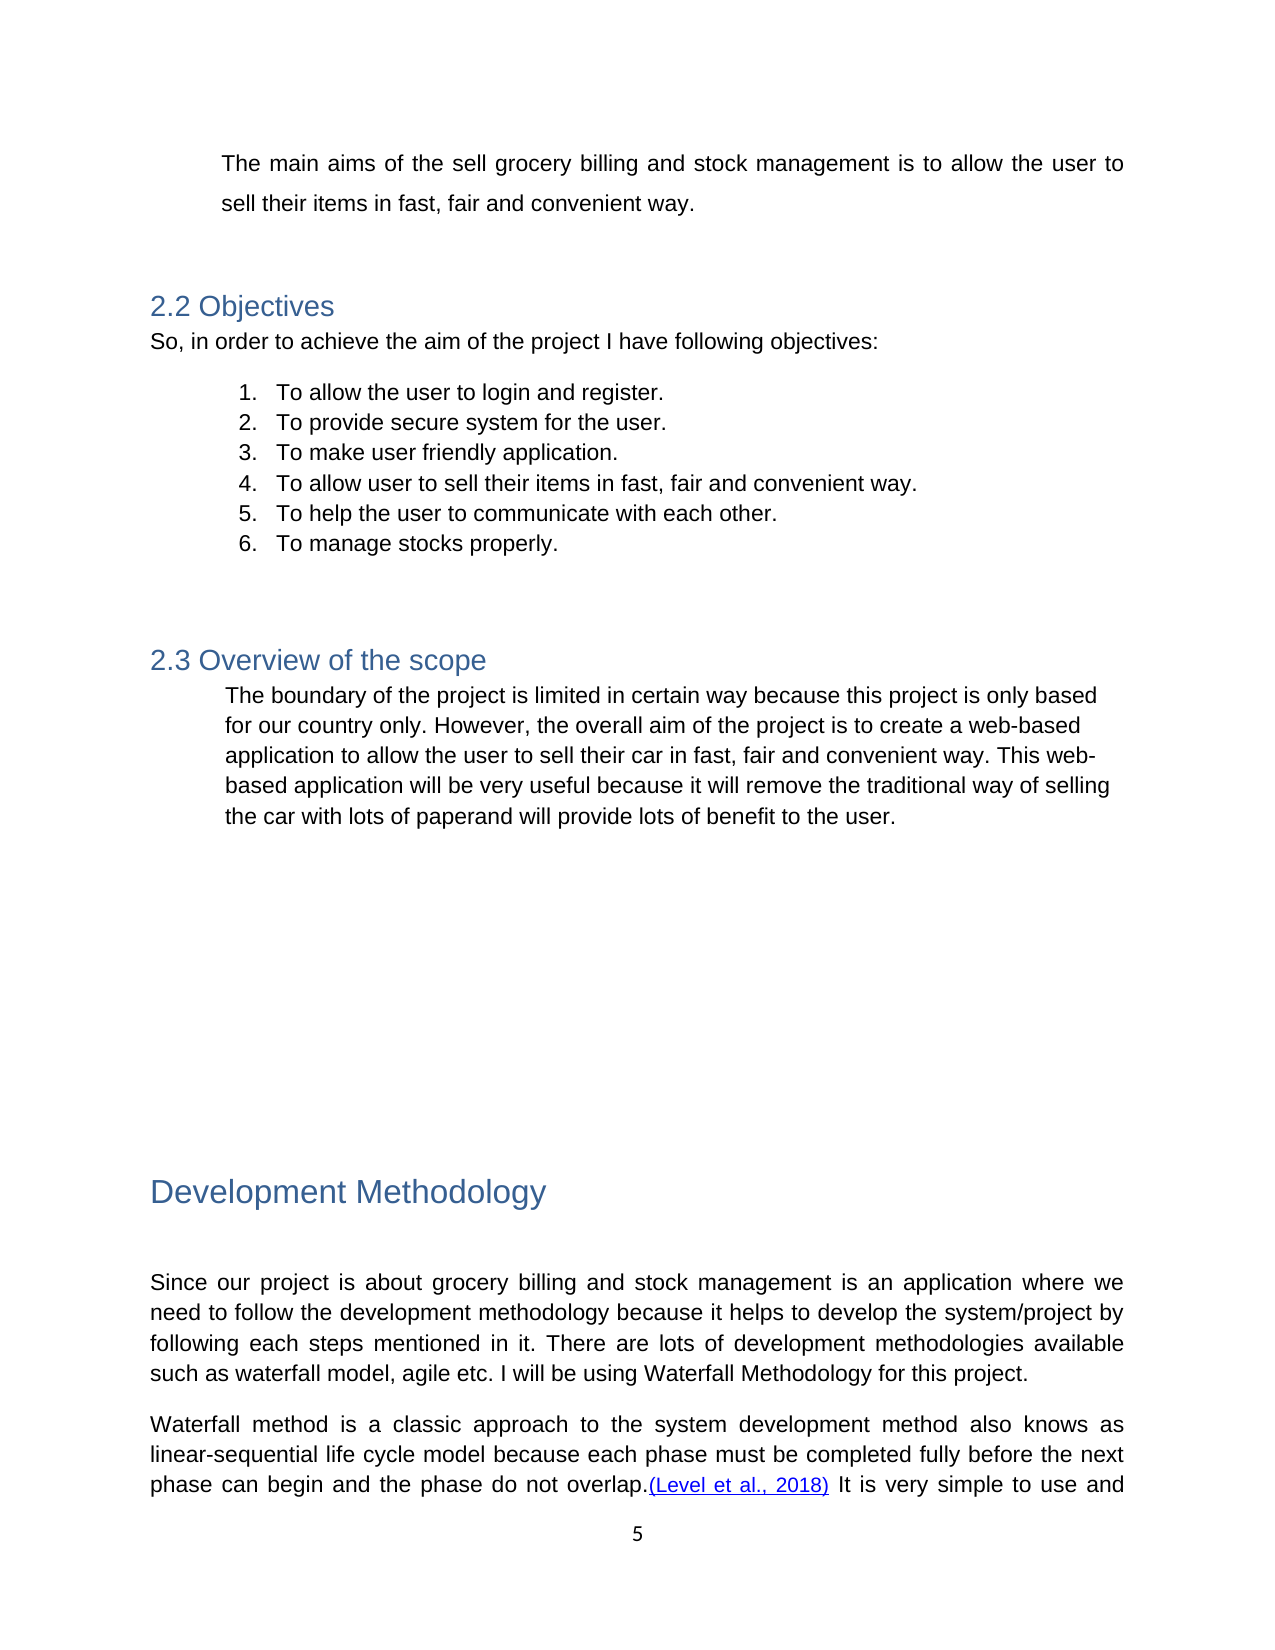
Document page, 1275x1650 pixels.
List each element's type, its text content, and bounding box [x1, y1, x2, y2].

list To provide secure system for the user. [238, 409, 1125, 435]
list The main aims of the sell grocery billing and stock management is to allow the user to sell their items in fast, fair and convenient way. [221, 150, 1125, 216]
text Since our project is about grocery billing and stock management is an application where we need to follow the development methodology because it helps to develop the system/project by following each steps mentioned in it. There are lots of development methodologies available such as waterfall model, agile etc. I will be using Waterfall Methodology for this project. [150, 1269, 1125, 1386]
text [150, 1411, 1125, 1498]
list To manage stocks properly. [238, 530, 1125, 556]
list To help the user to communicate with each other. [238, 500, 1125, 526]
list To allow the user to login and register. [238, 379, 1125, 405]
subtitle 2.2 Objectives [150, 289, 1125, 323]
list To allow user to sell their items in fast, fair and convenient way. [238, 469, 1125, 496]
subtitle 2.3 Overview of the scope [150, 643, 1125, 677]
text So, in order to achieve the aim of the project I have following objectives: [150, 328, 1125, 354]
text The boundary of the project is limited in certain way because this project is only based for our country only. However, the overall aim of the project is to create a web-based application to allow the user to sell their car in fast, fair and convenient way. This web-based application will be very useful because it will remove the traditional way of selling the car with lots of paperand will provide lots of benefit to the user. [225, 682, 1125, 829]
subtitle Development Methodology [150, 1172, 1125, 1210]
list To make user friendly application. [238, 439, 1125, 466]
